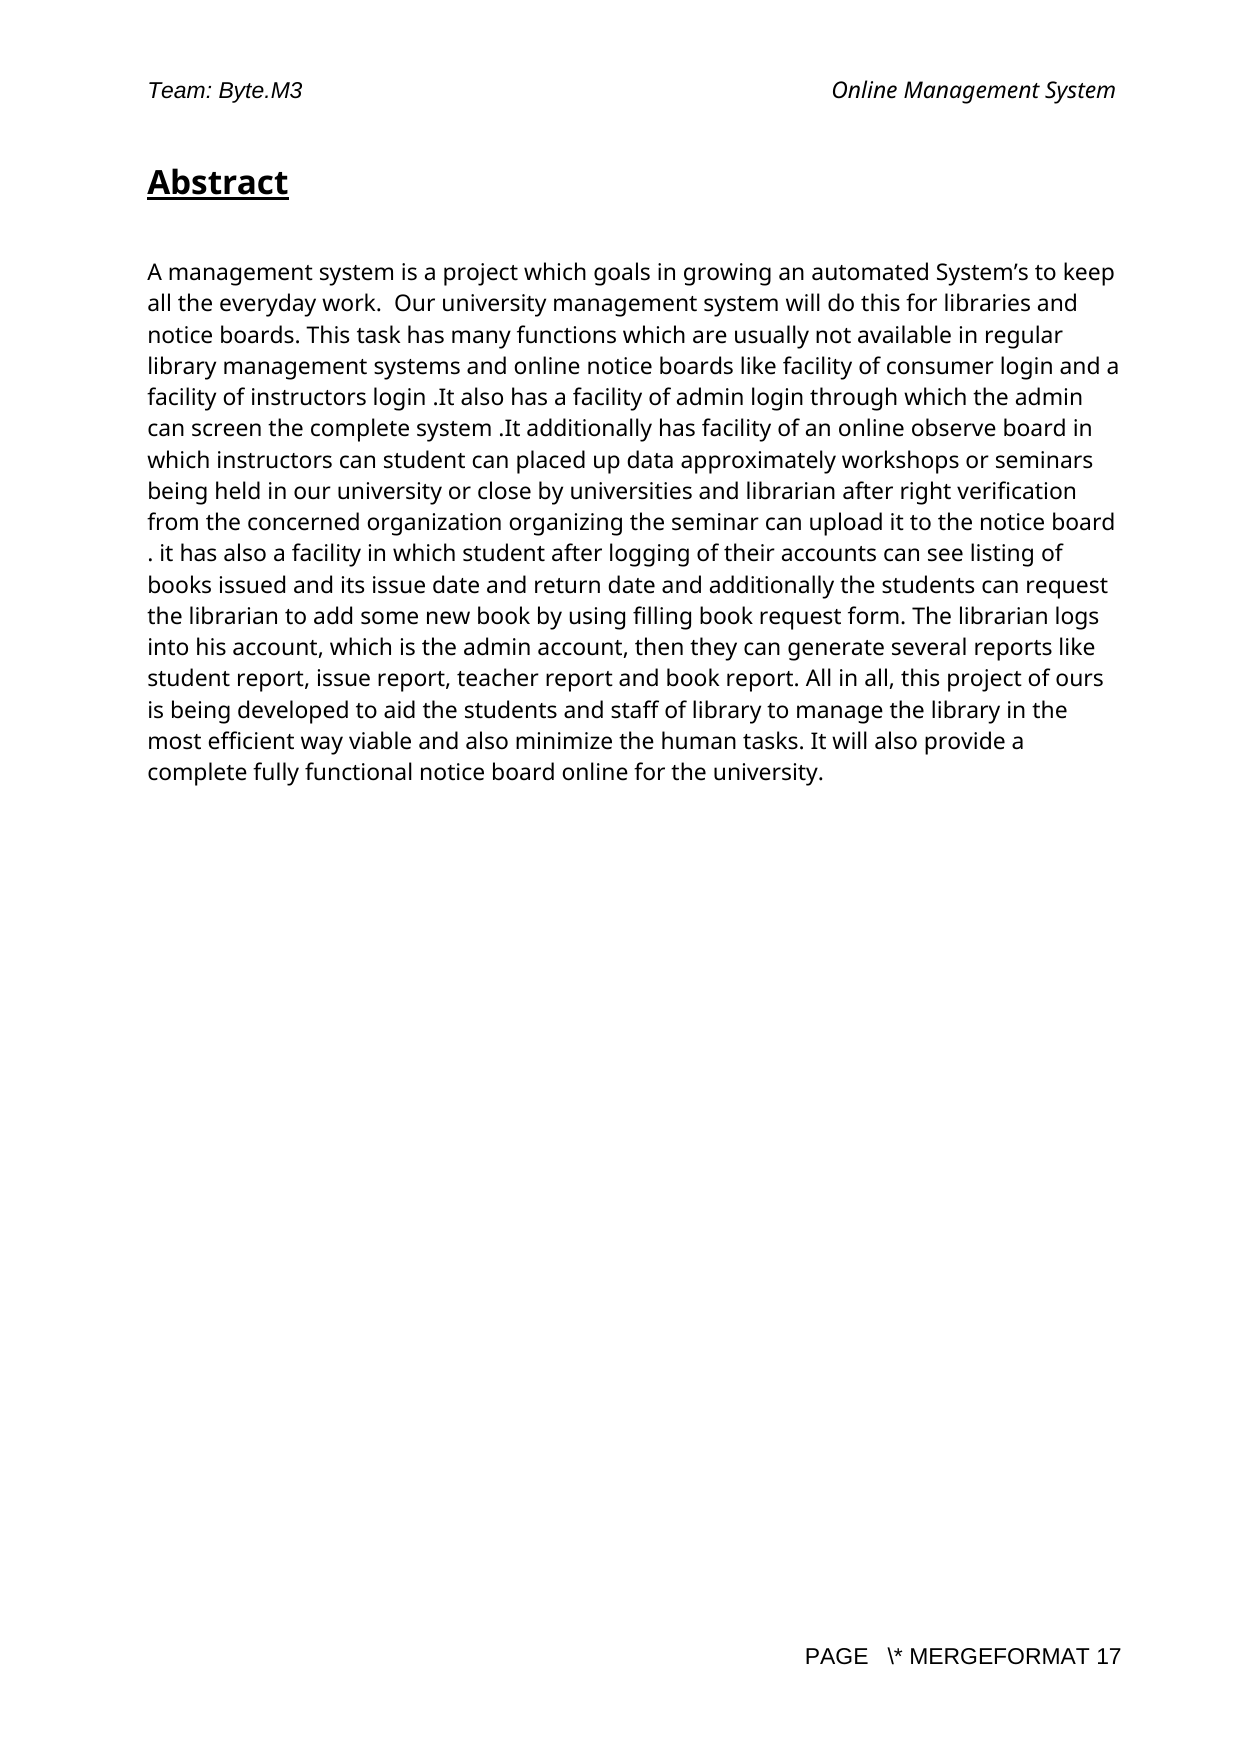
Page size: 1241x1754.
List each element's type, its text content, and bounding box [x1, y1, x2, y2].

subtitle Abstract [147, 159, 1122, 204]
text A management system is a project which goals in growing an automated System’s to keep all the everyday work. Our university management system will do this for libraries and notice boards. This task has many functions which are usually not available in regular library management systems and online notice boards like facility of consumer login and a facility of instructors login .It also has a facility of admin login through which the admin can screen the complete system .It additionally has facility of an online observe board in which instructors can student can placed up data approximately workshops or seminars being held in our university or close by universities and librarian after right verification from the concerned organization organizing the seminar can upload it to the notice board . it has also a facility in which student after logging of their accounts can see listing of books issued and its issue date and return date and additionally the students can request the librarian to add some new book by using filling book request form. The librarian logs into his account, which is the admin account, then they can generate several reports like student report, issue report, teacher report and book report. All in all, this project of ours is being developed to aid the students and staff of library to manage the library in the most efficient way viable and also minimize the human tasks. It will also provide a complete fully functional notice board online for the university. [147, 256, 1122, 787]
